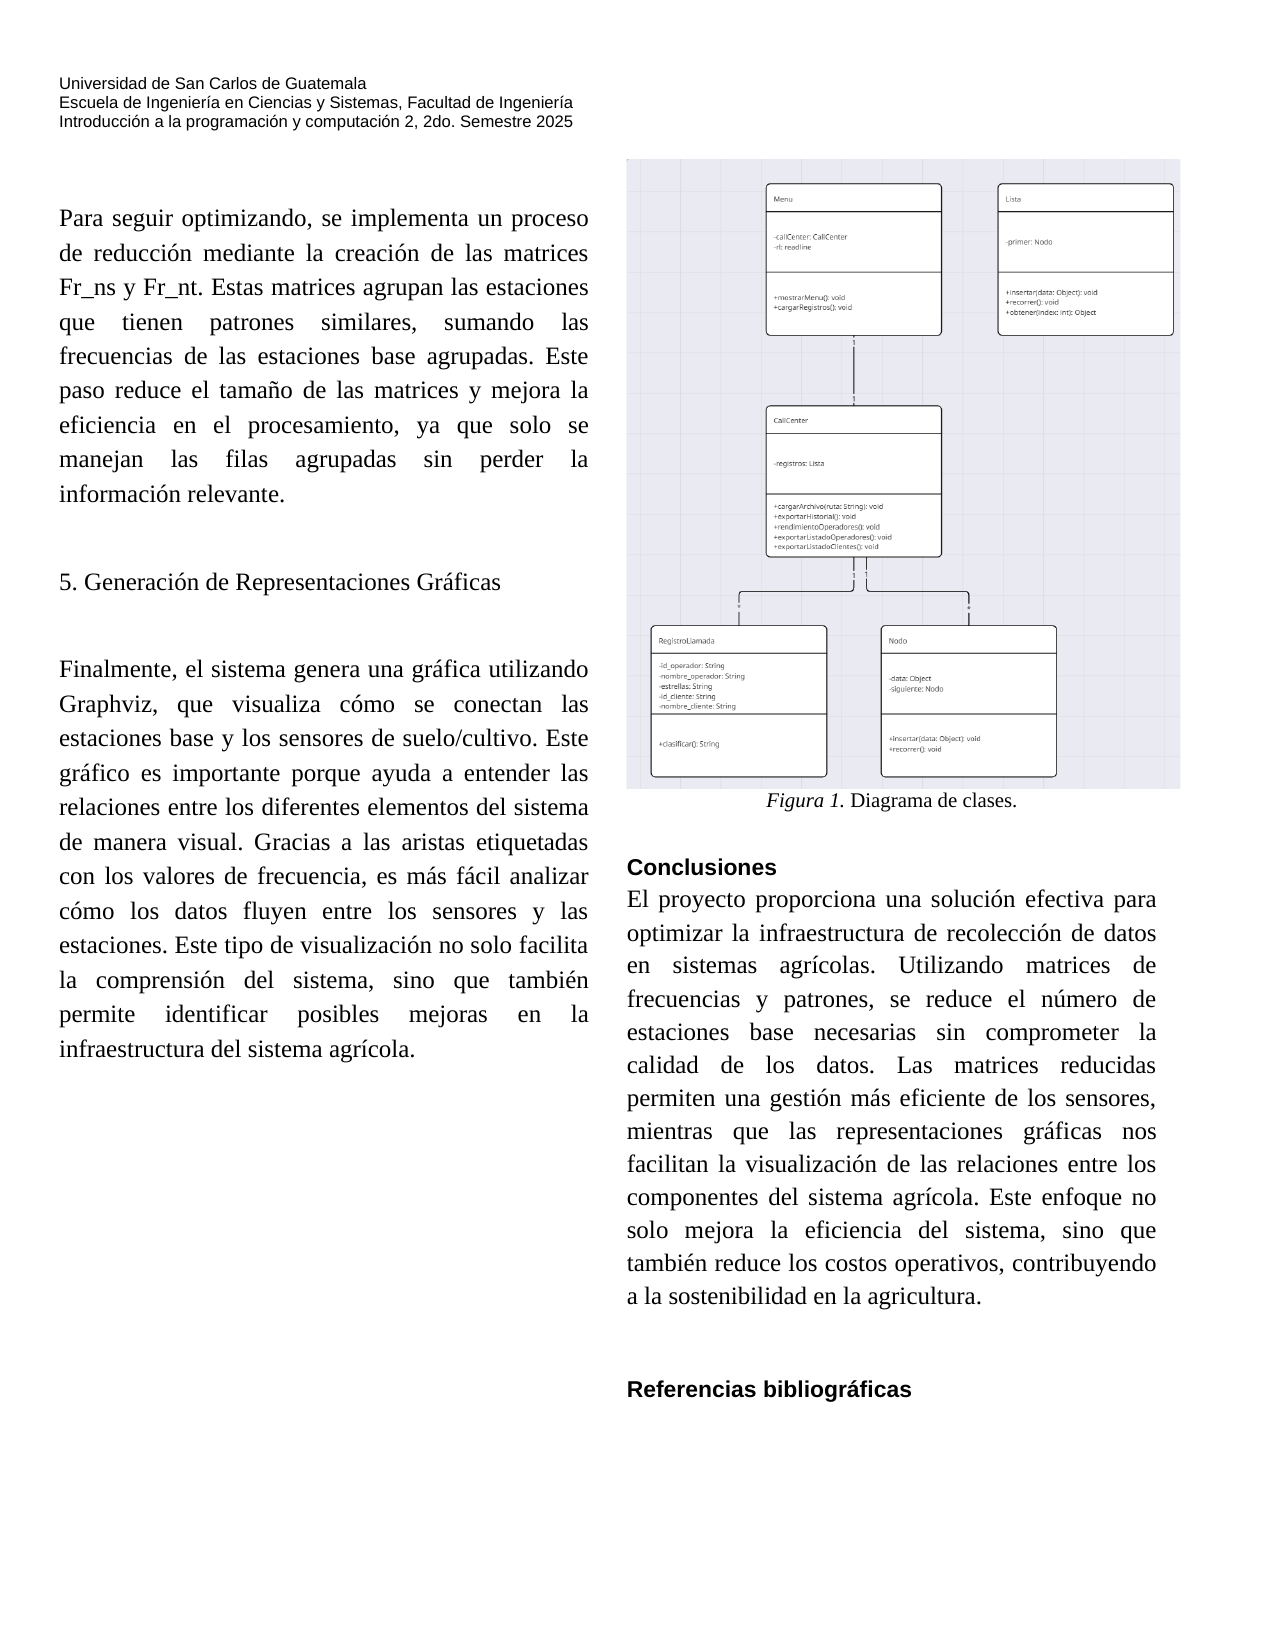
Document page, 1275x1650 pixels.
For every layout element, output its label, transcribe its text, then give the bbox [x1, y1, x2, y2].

text 5. Generación de Representaciones Gráficas [59, 567, 589, 596]
text Conclusiones [627, 854, 1157, 881]
text Finalmente, el sistema genera una gráfica utilizando Graphviz, que visualiza cómo se conectan las estaciones base y los sensores de suelo/cultivo. Este gráfico es importante porque ayuda a entender las relaciones entre los diferentes elementos del sistema de manera visual. Gracias a las aristas etiquetadas con los valores de frecuencia, es más fácil analizar cómo los datos fluyen entre los sensores y las estaciones. Este tipo de visualización no solo facilita la comprensión del sistema, sino que también permite identificar posibles mejoras en la infraestructura del sistema agrícola. [59, 654, 589, 1062]
picture [626, 159, 1181, 789]
text Referencias bibliográficas [627, 1376, 1157, 1403]
text Figura 1. Diagrama de clases. [627, 789, 1157, 812]
text El proyecto proporciona una solución efectiva para optimizar la infraestructura de recolección de datos en sistemas agrícolas. Utilizando matrices de frecuencias y patrones, se reduce el número de estaciones base necesarias sin comprometer la calidad de los datos. Las matrices reducidas permiten una gestión más eficiente de los sensores, mientras que las representaciones gráficas nos facilitan la visualización de las relaciones entre los componentes del sistema agrícola. Este enfoque no solo mejora la eficiencia del sistema, sino que también reduce los costos operativos, contribuyendo a la sostenibilidad en la agricultura. [627, 884, 1157, 1309]
text Para seguir optimizando, se implementa un proceso de reducción mediante la creación de las matrices Fr_ns y Fr_nt. Estas matrices agrupan las estaciones que tienen patrones similares, sumando las frecuencias de las estaciones base agrupadas. Este paso reduce el tamaño de las matrices y mejora la eficiencia en el procesamiento, ya que solo se manejan las filas agrupadas sin perder la información relevante. [59, 203, 589, 508]
